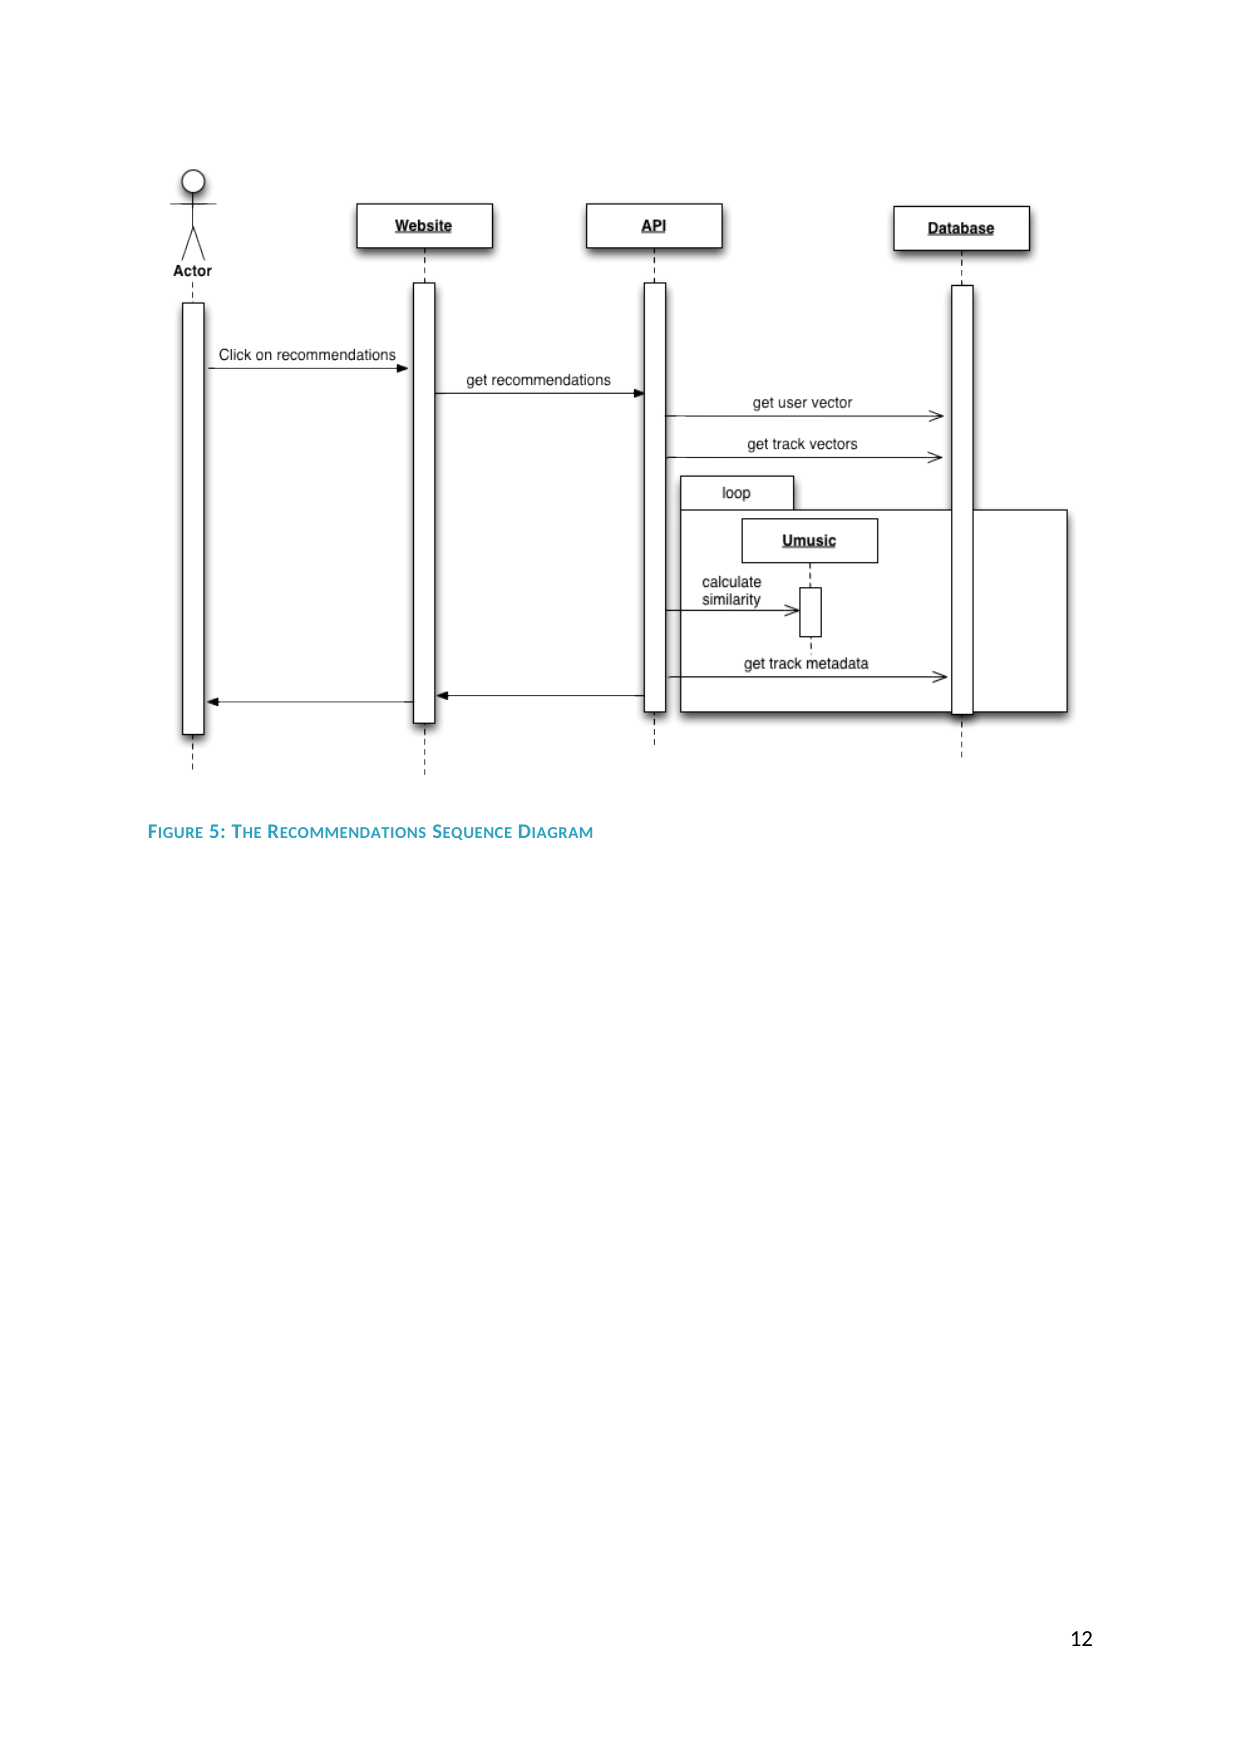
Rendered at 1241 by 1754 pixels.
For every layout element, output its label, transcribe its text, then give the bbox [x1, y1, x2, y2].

text Figure 5: The Recommendations Sequence Diagram [148, 818, 1093, 843]
picture [147, 147, 1093, 793]
